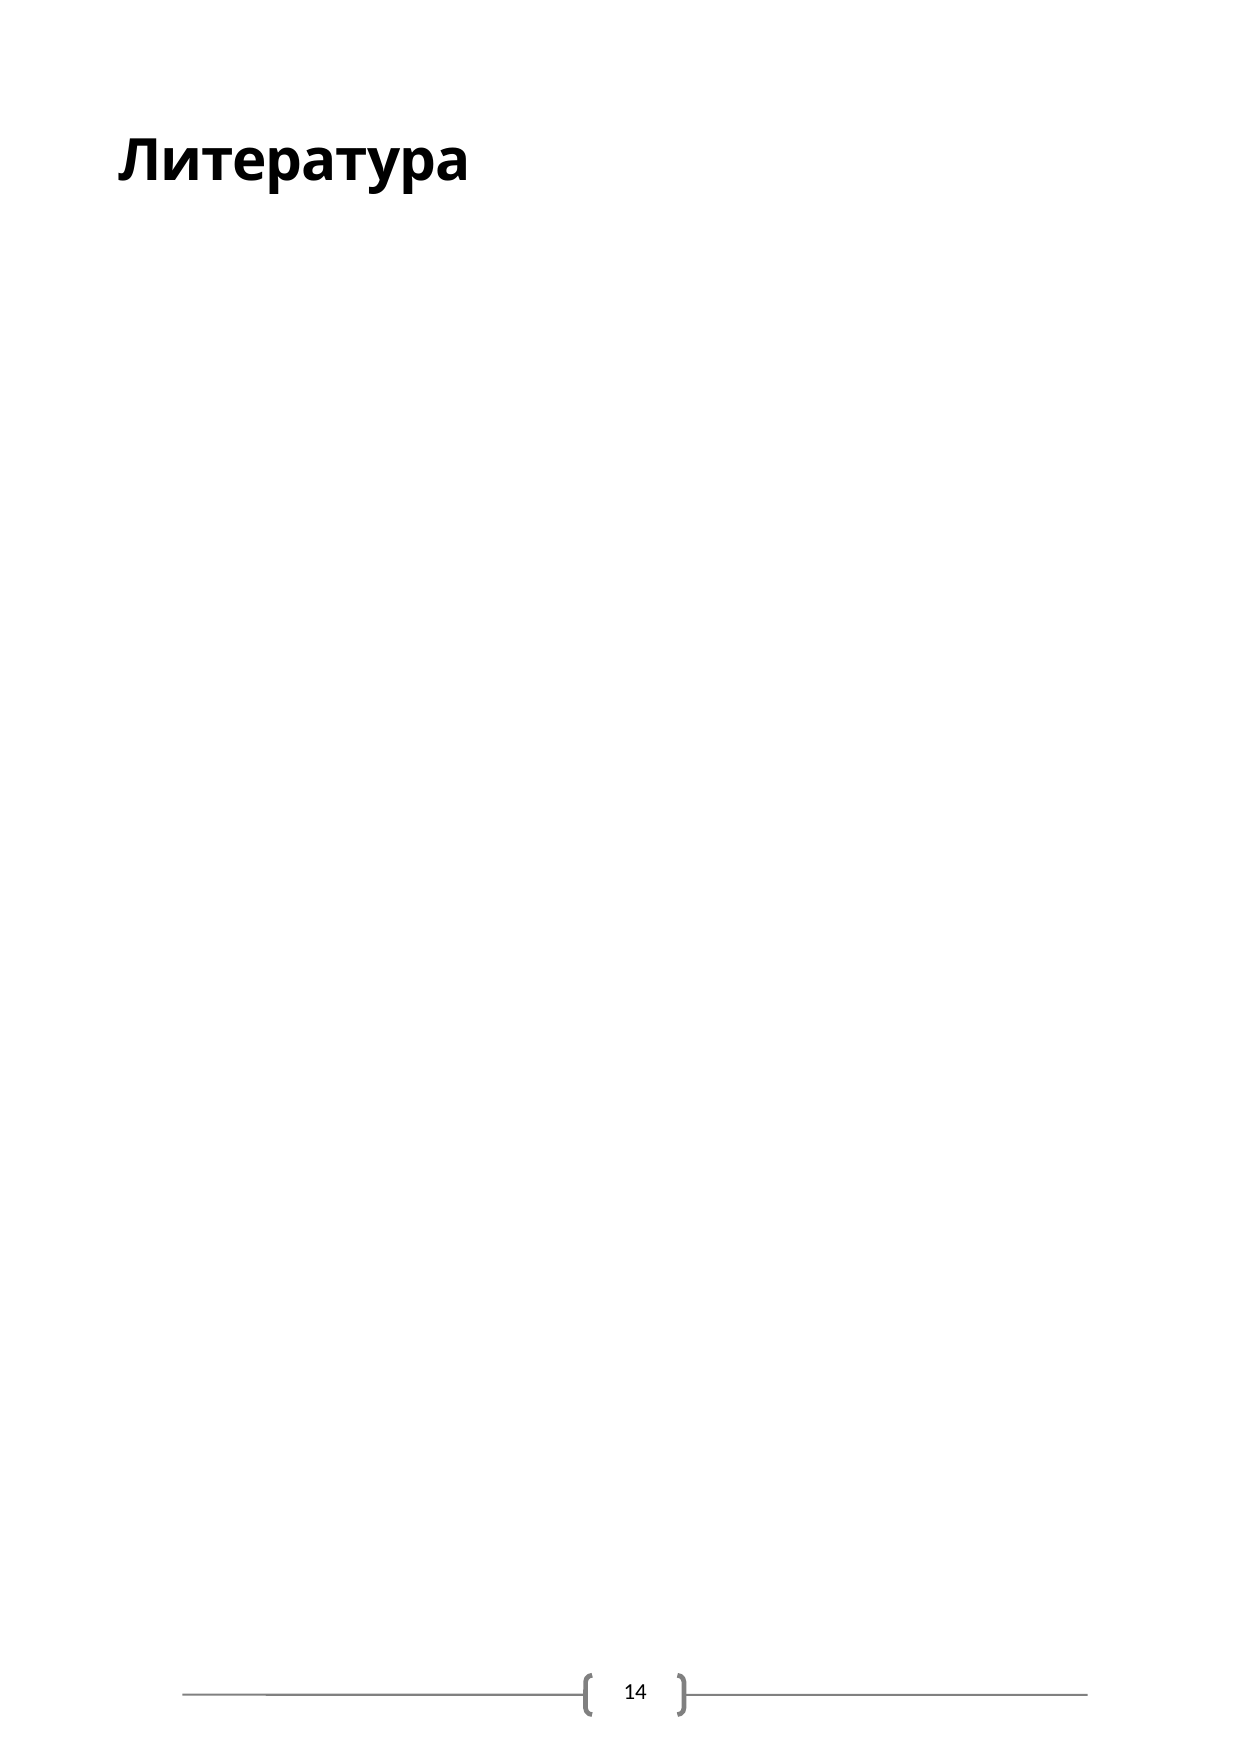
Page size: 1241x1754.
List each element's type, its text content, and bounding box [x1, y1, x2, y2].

title Литература [118, 118, 1152, 198]
